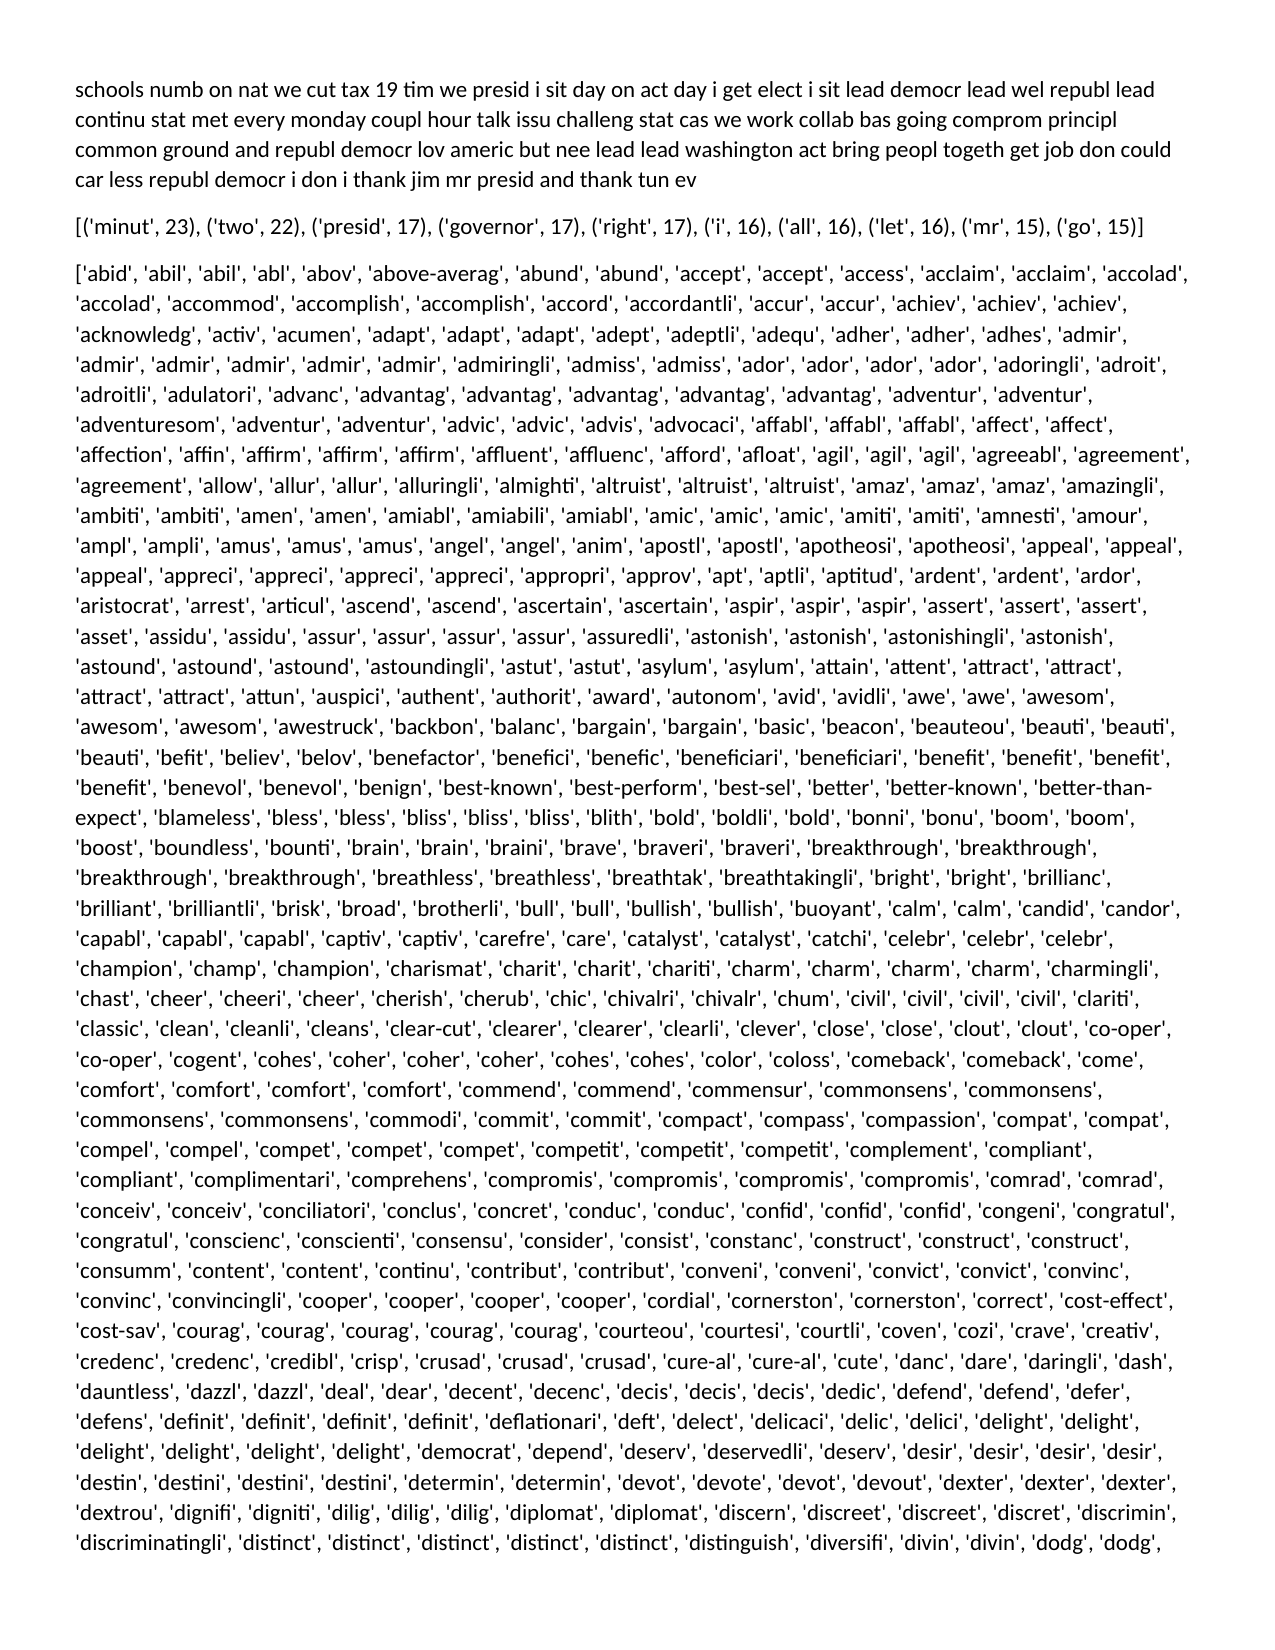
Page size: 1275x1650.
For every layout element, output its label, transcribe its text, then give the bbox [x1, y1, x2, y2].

text [('minut', 23), ('two', 22), ('presid', 17), ('governor', 17), ('right', 17), ('i', 16), ('all', 16), ('let', 16), ('mr', 15), ('go', 15)] [75, 212, 1200, 241]
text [75, 75, 1200, 194]
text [75, 259, 1200, 1556]
